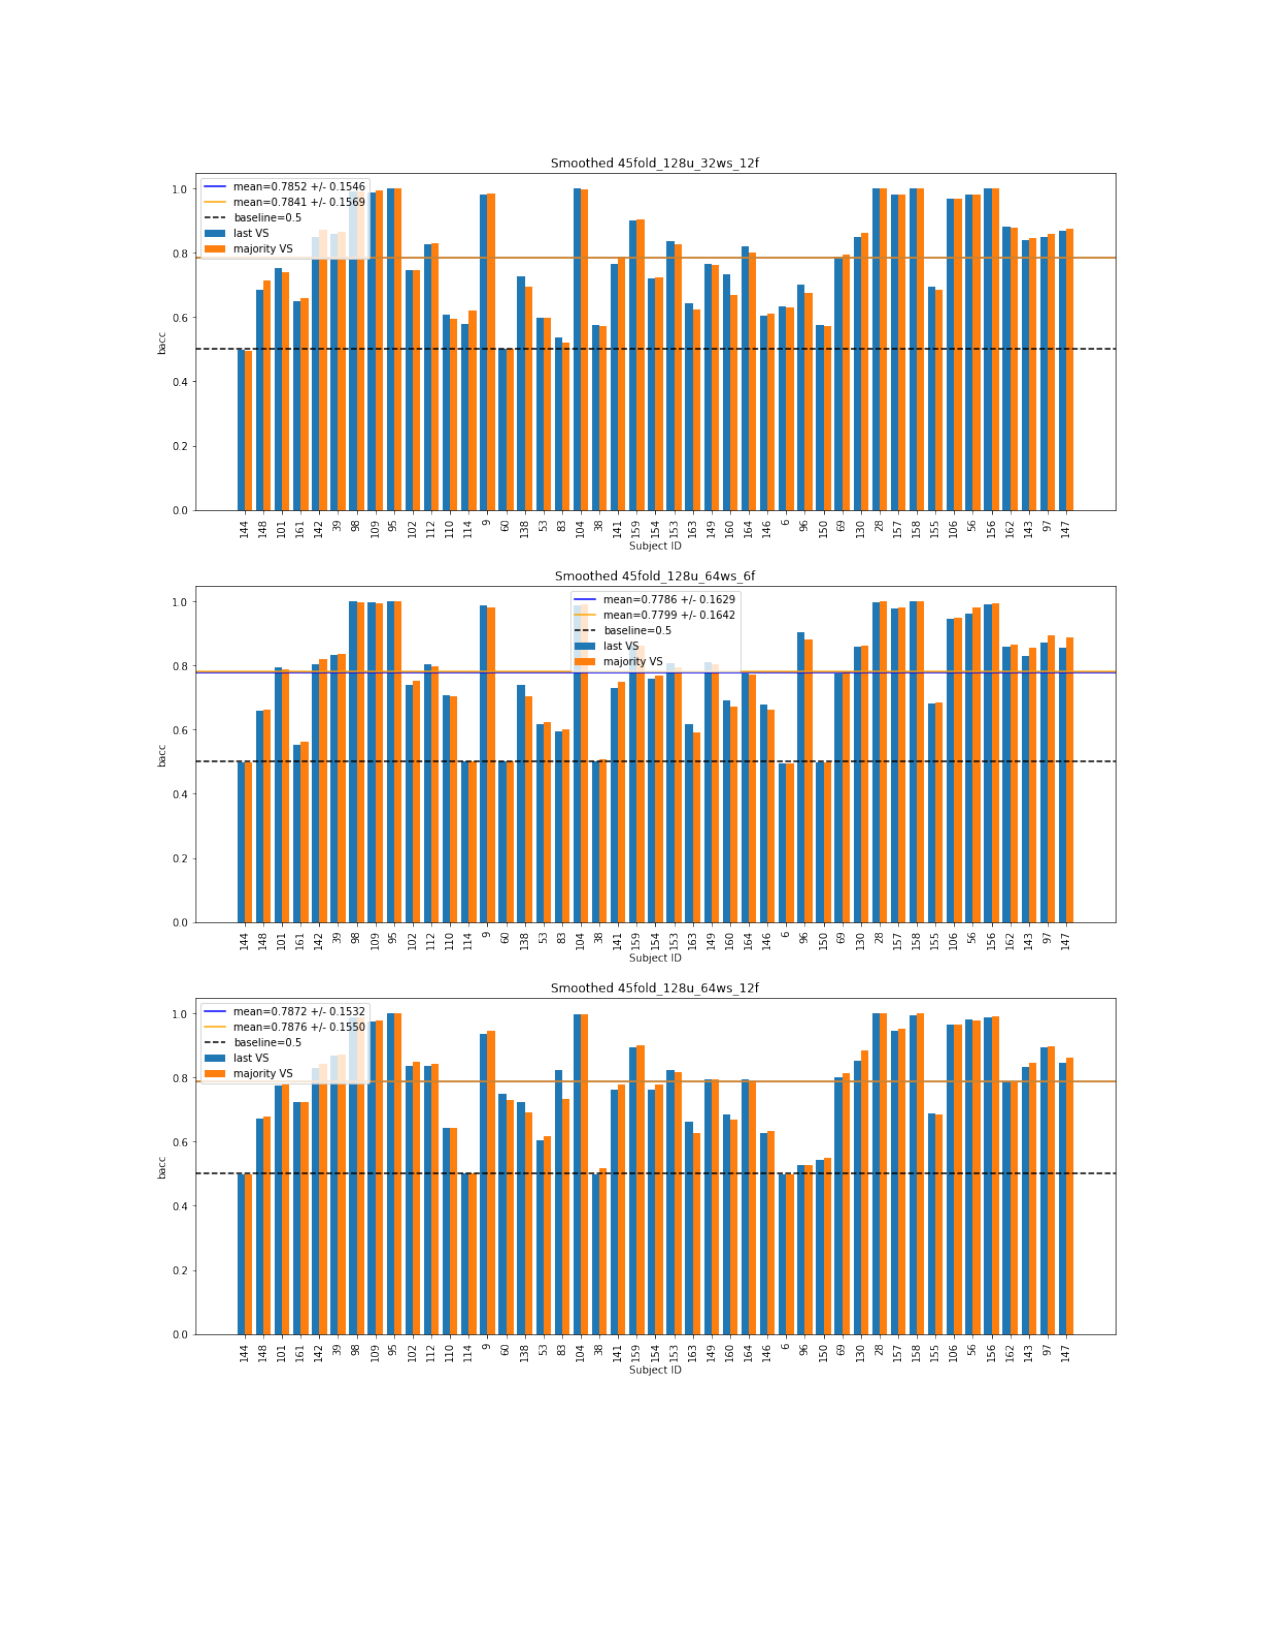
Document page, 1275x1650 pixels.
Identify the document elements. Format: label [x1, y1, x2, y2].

picture [150, 150, 1125, 559]
picture [150, 974, 1125, 1383]
picture [150, 562, 1125, 971]
